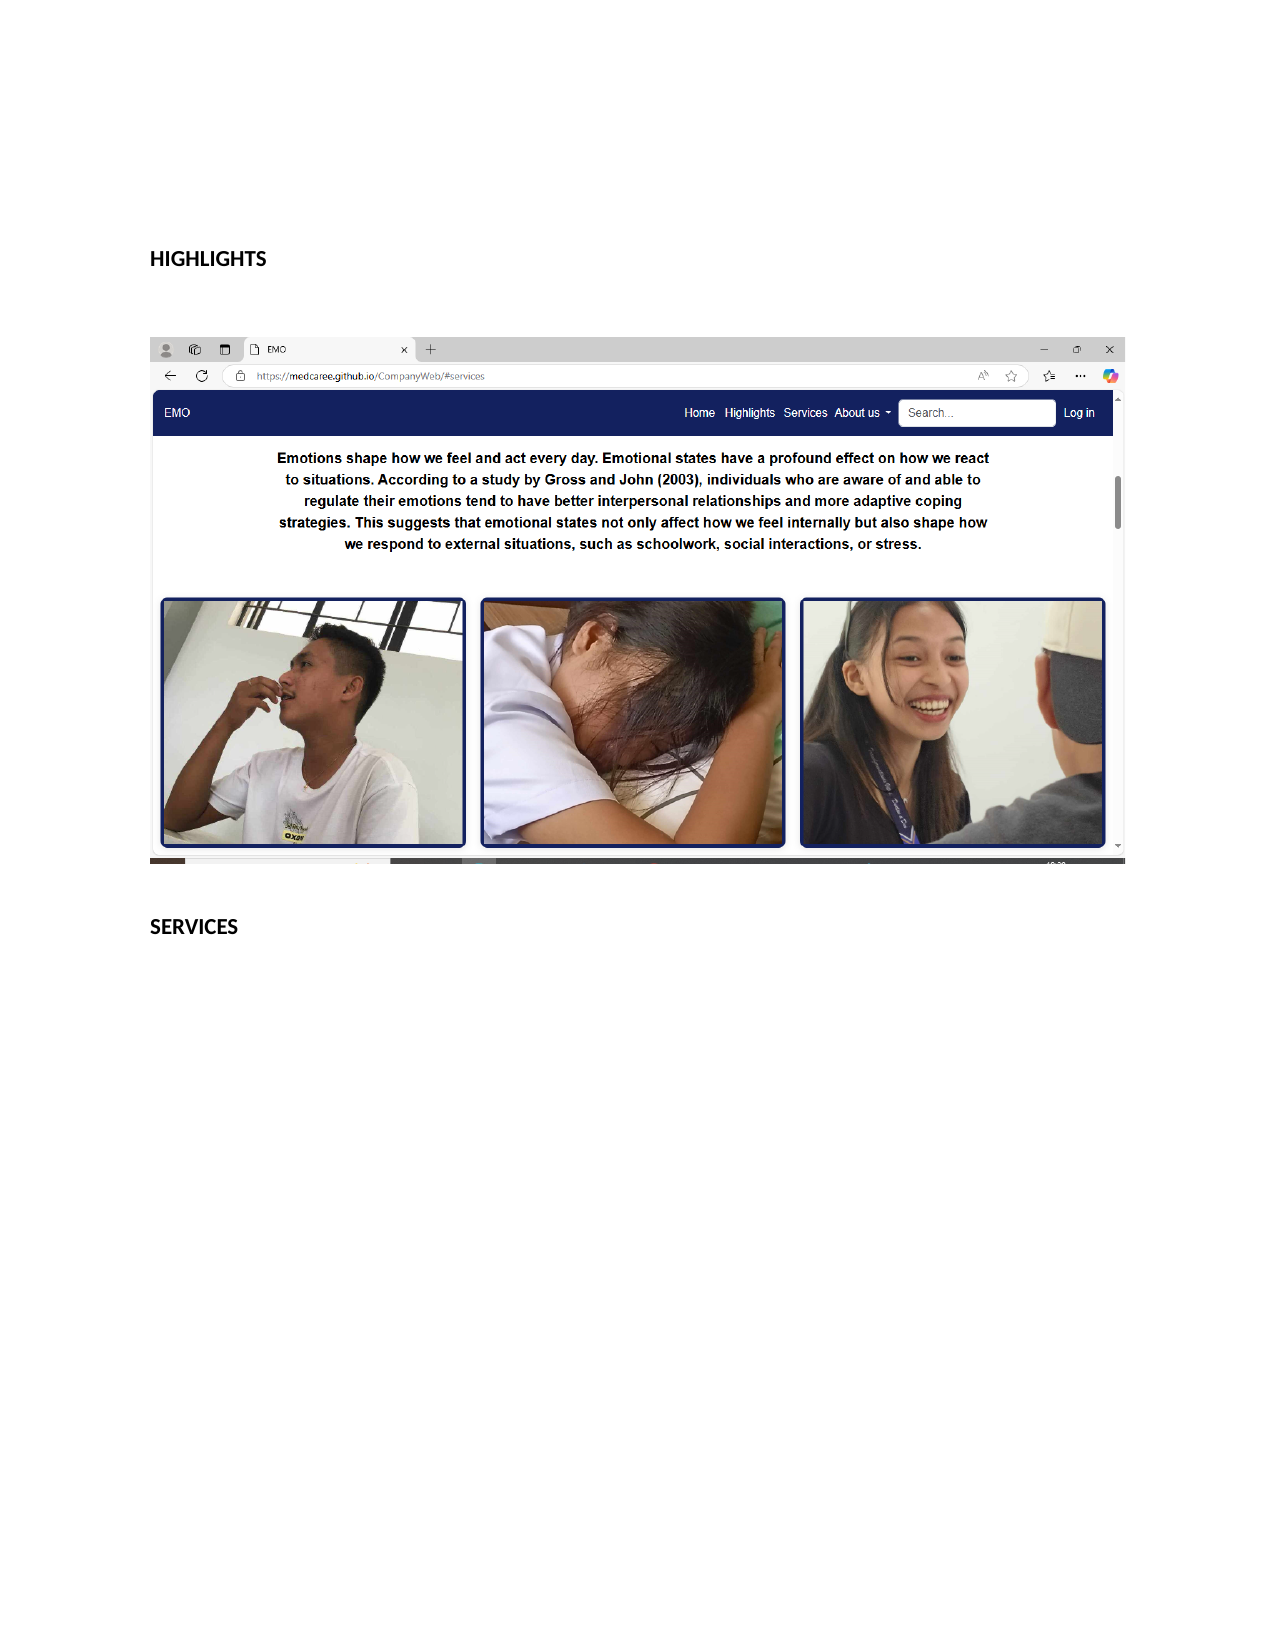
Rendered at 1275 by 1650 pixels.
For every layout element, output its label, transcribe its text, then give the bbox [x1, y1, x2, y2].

picture [150, 337, 1125, 864]
text SERVICES [150, 912, 1125, 941]
text HIGHLIGHTS [150, 244, 1125, 272]
